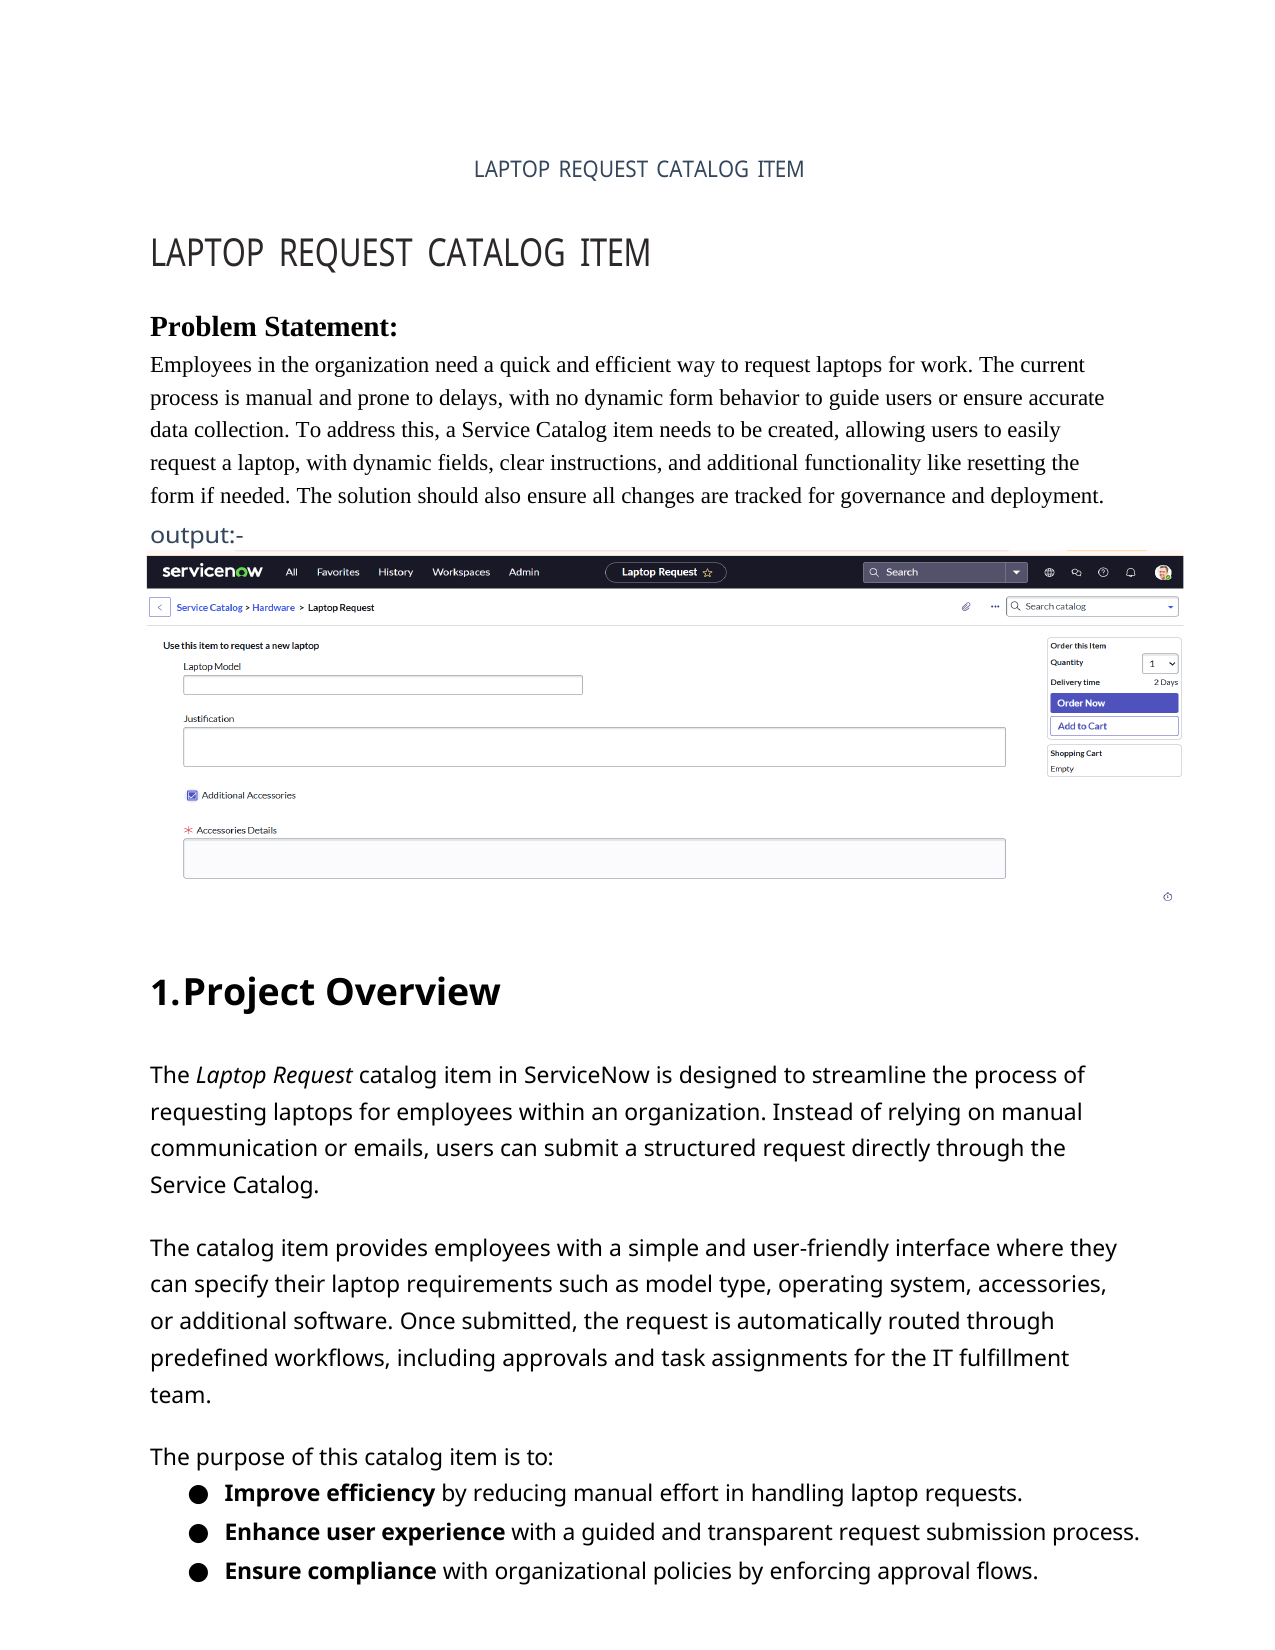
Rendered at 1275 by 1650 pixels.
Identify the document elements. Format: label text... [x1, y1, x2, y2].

text Employees in the organization need a quick and efficient way to request laptops for work. The current process is manual and prone to delays, with no dynamic form behavior to guide users or ensure accurate data collection. To address this, a Service Catalog item needs to be created, allowing users to easily request a laptop, with dynamic fields, clear instructions, and additional functionality like resetting the form if needed. The solution should also ensure all changes are tracked for governance and deployment. [150, 351, 1123, 509]
text output:- [150, 519, 1237, 550]
text The catalog item provides employees with a simple and user-friendly interface where they can specify their laptop requirements such as model type, operating system, accessories, or additional software. Once submitted, the request is automatically routed through predeﬁned workﬂows, including approvals and task assignments for the IT fulﬁllment team. [150, 1232, 1123, 1410]
subtitle Project Overview [150, 965, 1237, 1016]
text The purpose of this catalog item is to: [150, 1441, 1237, 1472]
picture [146, 550, 1184, 901]
list Enhance user experience with a guided and transparent request submission process. [187, 1514, 1237, 1548]
text LAPTOP REQUEST CATALOG ITEM [474, 153, 1237, 185]
subtitle Problem Statement: [150, 309, 1237, 342]
list Ensure compliance with organizational policies by enforcing approval ﬂows. [187, 1553, 1237, 1587]
text The Laptop Request catalog item in ServiceNow is designed to streamline the process of requesting laptops for employees within an organization. Instead of relying on manual communication or emails, users can submit a structured request directly through the Service Catalog. [150, 1059, 1123, 1201]
list Improve eﬃciency by reducing manual effort in handling laptop requests. [187, 1474, 1237, 1509]
subtitle LAPTOP REQUEST CATALOG ITEM [150, 225, 1237, 278]
